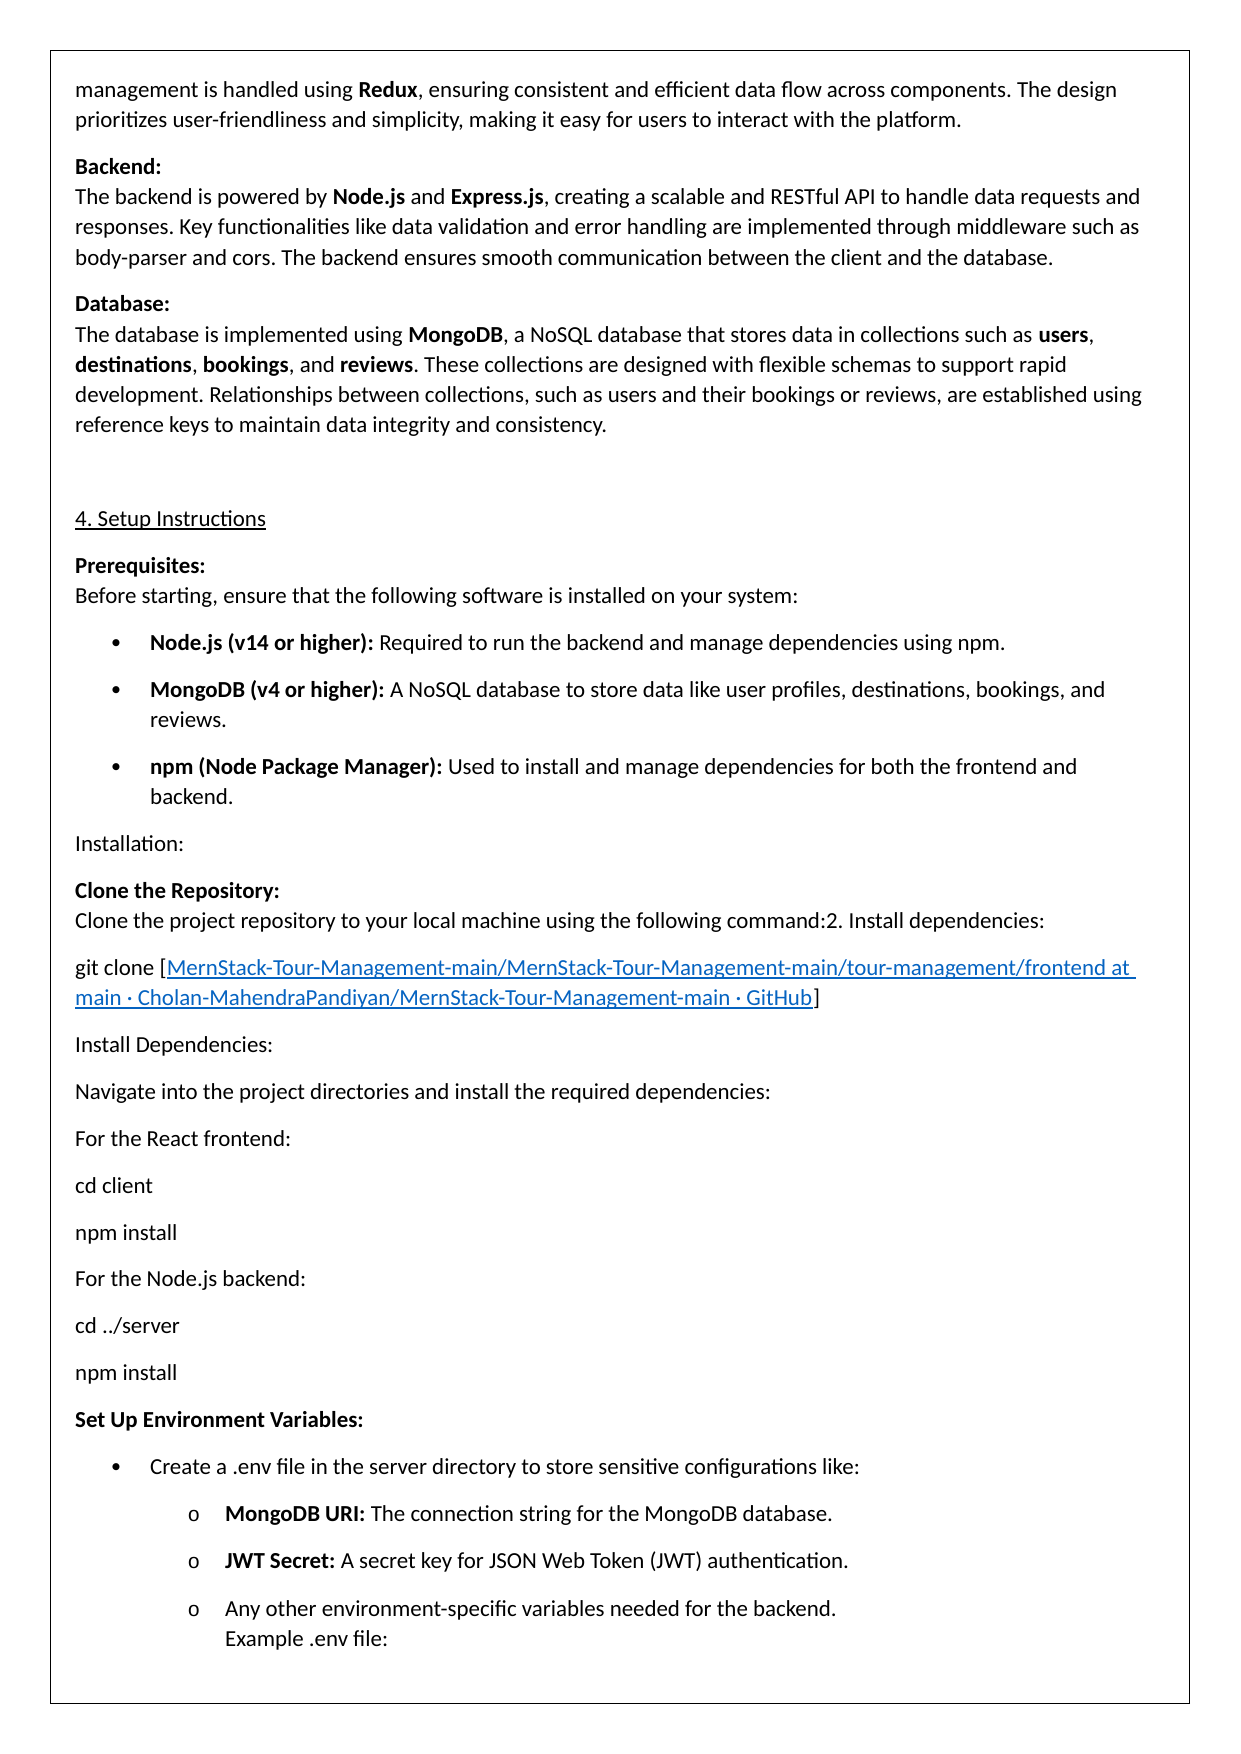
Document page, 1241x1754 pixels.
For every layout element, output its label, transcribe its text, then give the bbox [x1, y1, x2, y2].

text cd ../server [75, 1311, 1165, 1339]
list MongoDB (v4 or higher): A NoSQL database to store data like user profiles, destinations, bookings, and reviews. [112, 675, 1165, 733]
list Node.js (v14 or higher): Required to run the backend and manage dependencies using npm. [112, 628, 1165, 656]
text For the Node.js backend: [75, 1264, 1165, 1293]
list MongoDB URI: The connection string for the MongoDB database. [187, 1499, 1165, 1527]
text Installation: [75, 829, 1165, 857]
text cd client [75, 1171, 1165, 1199]
list Create a .env file in the server directory to store sensitive configurations like: [112, 1452, 1165, 1480]
text npm install [75, 1358, 1165, 1386]
text npm install [75, 1218, 1165, 1246]
list npm (Node Package Manager): Used to install and manage dependencies for both the frontend and backend. [112, 752, 1165, 810]
text Database: The database is implemented using MongoDB, a NoSQL database that stores data in collections such as users, destinations, bookings, and reviews. These collections are designed with flexible schemas to support rapid development. Relationships between collections, such as users and their bookings or reviews, are established using reference keys to maintain data integrity and consistency. [75, 289, 1165, 438]
text Prerequisites: Before starting, ensure that the following software is installed on your system: [75, 551, 1165, 609]
text git clone [MernStack-Tour-Management-main/MernStack-Tour-Management-main/tour-management/frontend at main · Cholan-MahendraPandiyan/MernStack-Tour-Management-main · GitHub] [75, 953, 1165, 1011]
text Backend: The backend is powered by Node.js and Express.js, creating a scalable and RESTful API to handle data requests and responses. Key functionalities like data validation and error handling are implemented through middleware such as body-parser and cors. The backend ensures smooth communication between the client and the database. [75, 152, 1165, 271]
text Navigate into the project directories and install the required dependencies: [75, 1077, 1165, 1105]
text Clone the Repository: Clone the project repository to your local machine using the following command:2. Install dependencies: [75, 876, 1165, 934]
text 4. Setup Instructions [75, 504, 1165, 532]
text Set Up Environment Variables: [75, 1405, 1165, 1433]
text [75, 75, 1165, 133]
list Any other environment-specific variables needed for the backend. Example .env file: [187, 1594, 1165, 1652]
text Install Dependencies: [75, 1030, 1165, 1058]
list JWT Secret: A secret key for JSON Web Token (JWT) authentication. [187, 1546, 1165, 1575]
text For the React frontend: [75, 1124, 1165, 1152]
